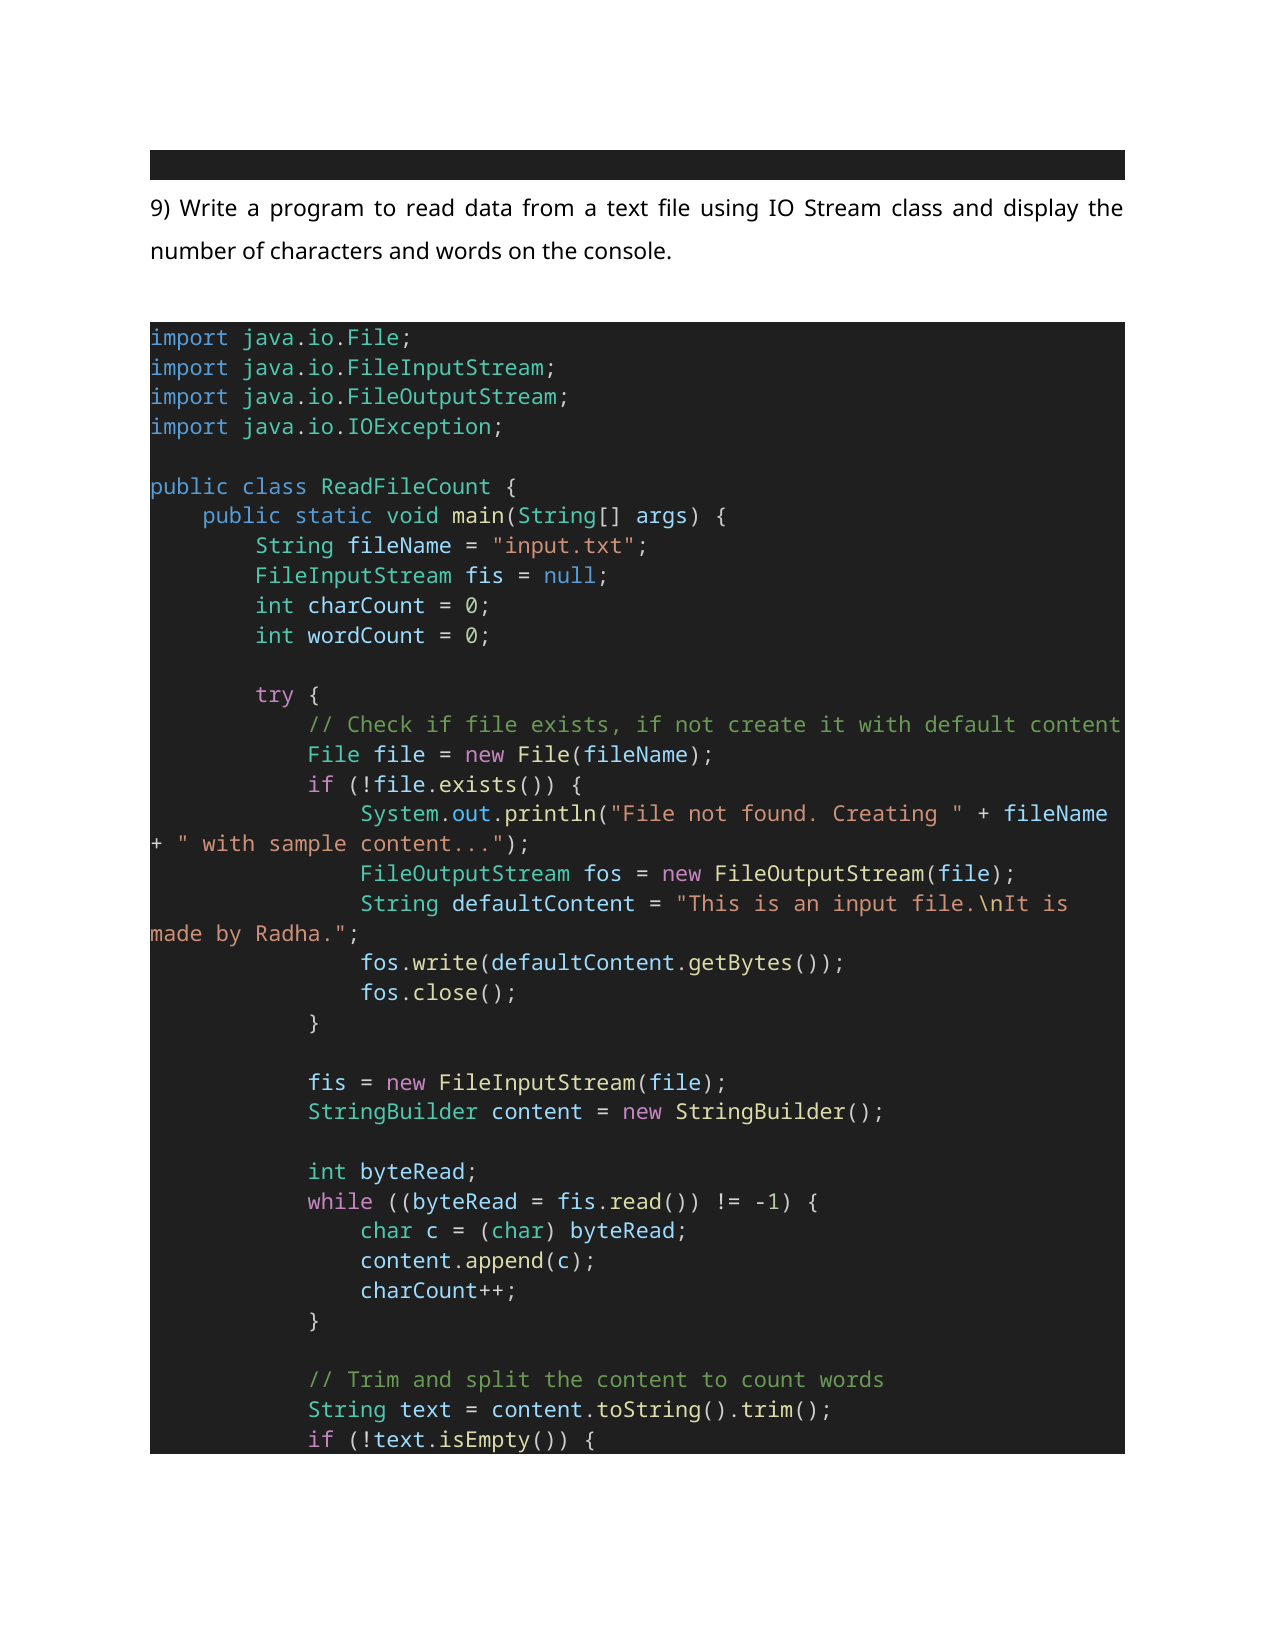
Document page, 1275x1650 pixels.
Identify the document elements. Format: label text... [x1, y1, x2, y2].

text 9) Write a program to read data from a text file using IO Stream class and display the number of characters and words on the console. [150, 192, 1125, 266]
text FileOutputStream fos = new FileOutputStream(file); [150, 858, 1125, 888]
text String defaultContent = "This is an input file.\nIt is made by Radha."; [150, 888, 1125, 947]
text charCount++; [150, 1275, 1125, 1305]
text import java.io.FileOutputStream; [150, 381, 1125, 411]
text System.out.println("File not found. Creating " + fileName + " with sample content..."); [150, 798, 1125, 858]
text while ((byteRead = fis.read()) != -1) { [150, 1186, 1125, 1215]
text int byteRead; [150, 1156, 1125, 1186]
text public static void main(String[] args) { [150, 500, 1125, 530]
text // Trim and split the content to count words [150, 1364, 1125, 1394]
text File file = new File(fileName); [150, 739, 1125, 768]
text int charCount = 0; [150, 590, 1125, 619]
text String fileName = "input.txt"; [150, 530, 1125, 560]
text StringBuilder content = new StringBuilder(); [150, 1096, 1125, 1126]
text int wordCount = 0; [150, 619, 1125, 649]
text fis = new FileInputStream(file); [150, 1066, 1125, 1096]
text if (!text.isEmpty()) { [150, 1424, 1125, 1454]
text } [150, 1007, 1125, 1037]
text content.append(c); [150, 1245, 1125, 1275]
text import java.io.FileInputStream; [150, 351, 1125, 381]
text import java.io.IOException; [150, 411, 1125, 441]
text fos.close(); [150, 977, 1125, 1007]
text } [150, 1305, 1125, 1334]
text import java.io.File; [150, 322, 1125, 351]
text char c = (char) byteRead; [150, 1215, 1125, 1245]
text FileInputStream fis = null; [150, 560, 1125, 590]
text fos.write(defaultContent.getBytes()); [150, 947, 1125, 977]
text try { [150, 679, 1125, 709]
text if (!file.exists()) { [150, 768, 1125, 798]
text public class ReadFileCount { [150, 471, 1125, 500]
text // Check if file exists, if not create it with default content [150, 709, 1125, 739]
text String text = content.toString().trim(); [150, 1394, 1125, 1424]
